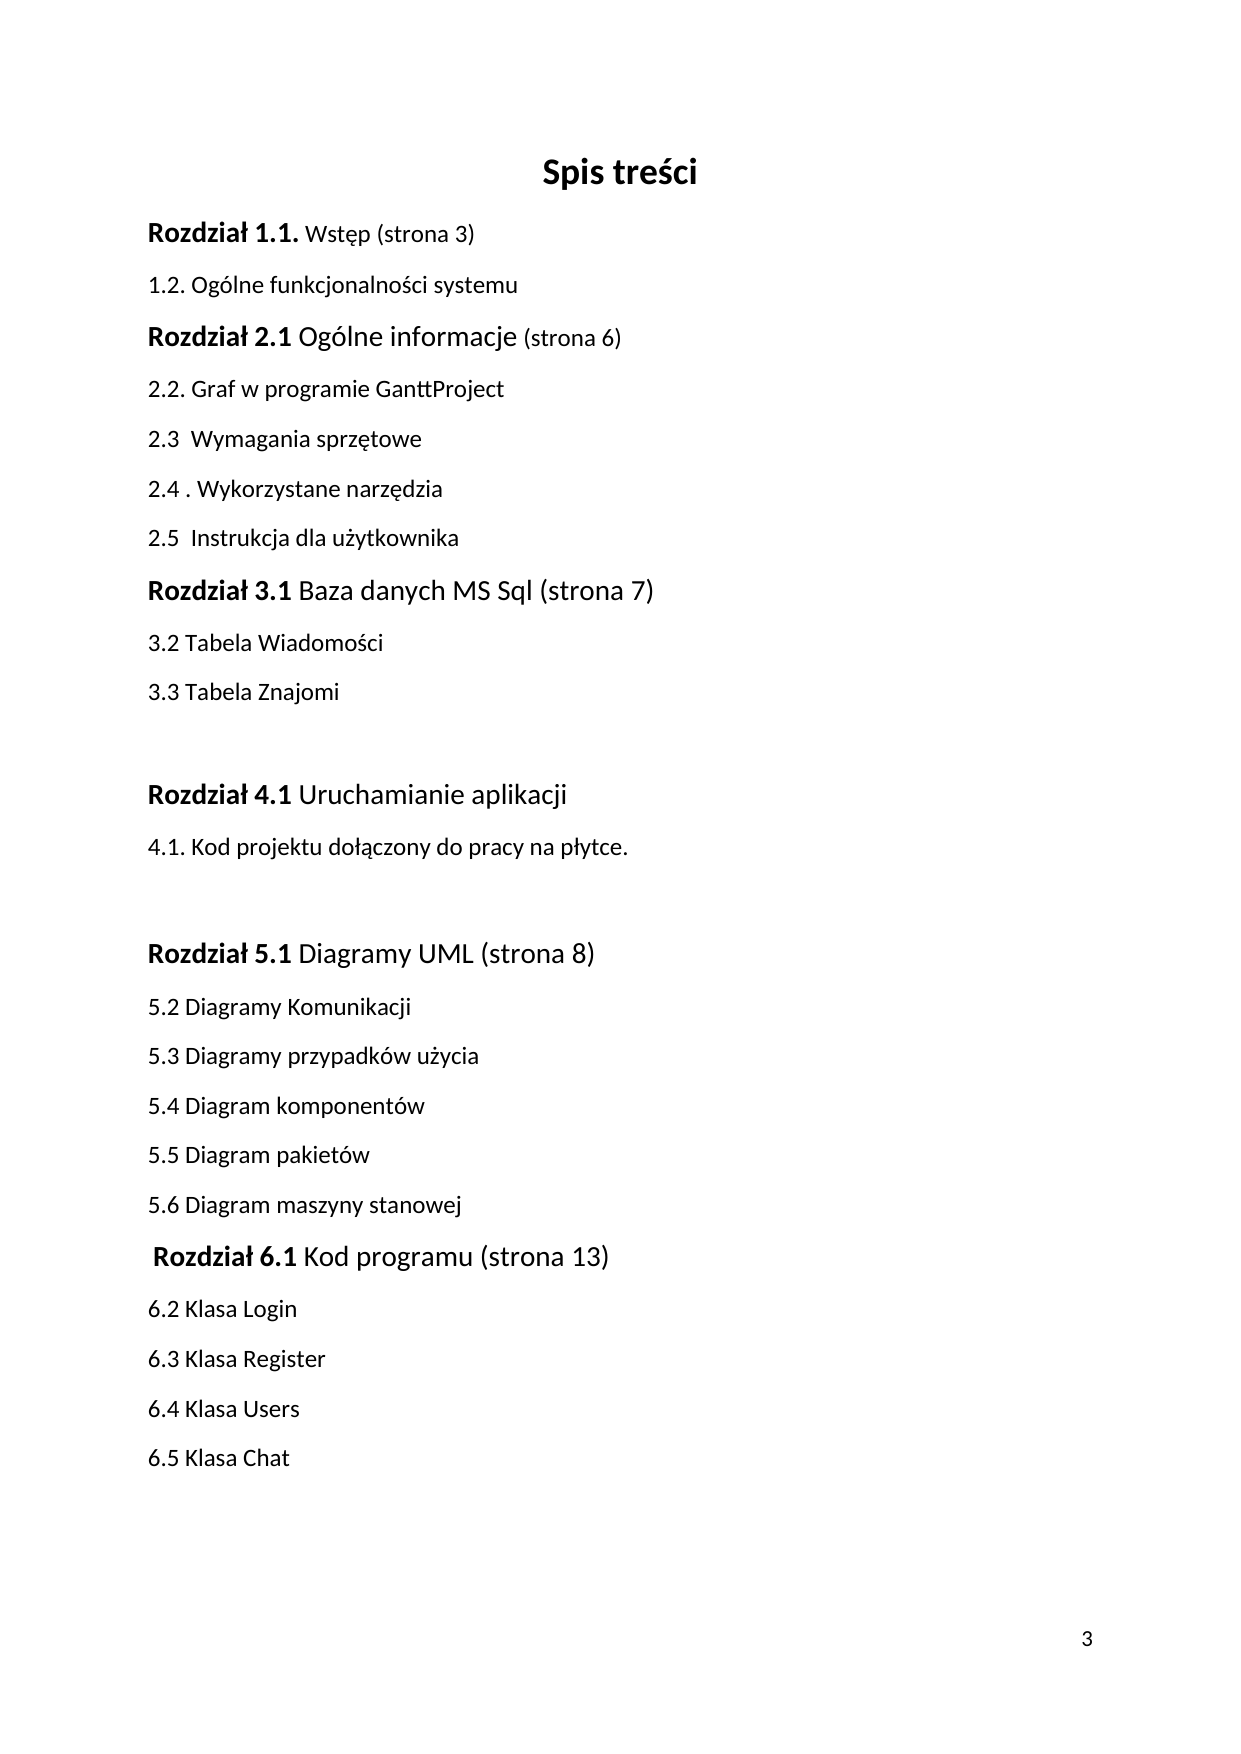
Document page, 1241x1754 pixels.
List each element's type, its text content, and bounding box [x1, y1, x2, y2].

text Rozdział 4.1 Uruchamianie aplikacji [148, 776, 1093, 811]
text 6.2 Klasa Login [148, 1294, 1093, 1324]
text 6.3 Klasa Register [148, 1343, 1093, 1374]
text 1.2. Ogólne funkcjonalności systemu [148, 269, 1093, 299]
text 3.2 Tabela Wiadomości [148, 627, 1093, 657]
text 2.4 . Wykorzystane narzędzia [148, 473, 1093, 503]
text Rozdział 3.1 Baza danych MS Sql (strona 7) [148, 572, 1093, 607]
text 6.5 Klasa Chat [148, 1442, 1093, 1473]
text 5.5 Diagram pakietów [148, 1139, 1093, 1170]
text 5.6 Diagram maszyny stanowej [148, 1189, 1093, 1219]
text 6.4 Klasa Users [148, 1393, 1093, 1423]
text 3.3 Tabela Znajomi [148, 677, 1093, 707]
text 2.5 Instrukcja dla użytkownika [148, 522, 1093, 553]
text Rozdział 1.1. Wstęp (strona 3) [148, 214, 1093, 249]
text Rozdział 2.1 Ogólne informacje (strona 6) [148, 318, 1093, 354]
text 5.3 Diagramy przypadków użycia [148, 1040, 1093, 1071]
text 2.3 Wymagania sprzętowe [148, 423, 1093, 454]
text 4.1. Kod projektu dołączony do pracy na płytce. [148, 831, 1093, 861]
text Spis treści [148, 148, 1093, 193]
text 5.4 Diagram komponentów [148, 1090, 1093, 1120]
text Rozdział 5.1 Diagramy UML (strona 8) [148, 936, 1093, 971]
text 5.2 Diagramy Komunikacji [148, 991, 1093, 1021]
text 2.2. Graf w programie GanttProject [148, 373, 1093, 404]
text Rozdział 6.1 Kod programu (strona 13) [148, 1238, 1093, 1274]
